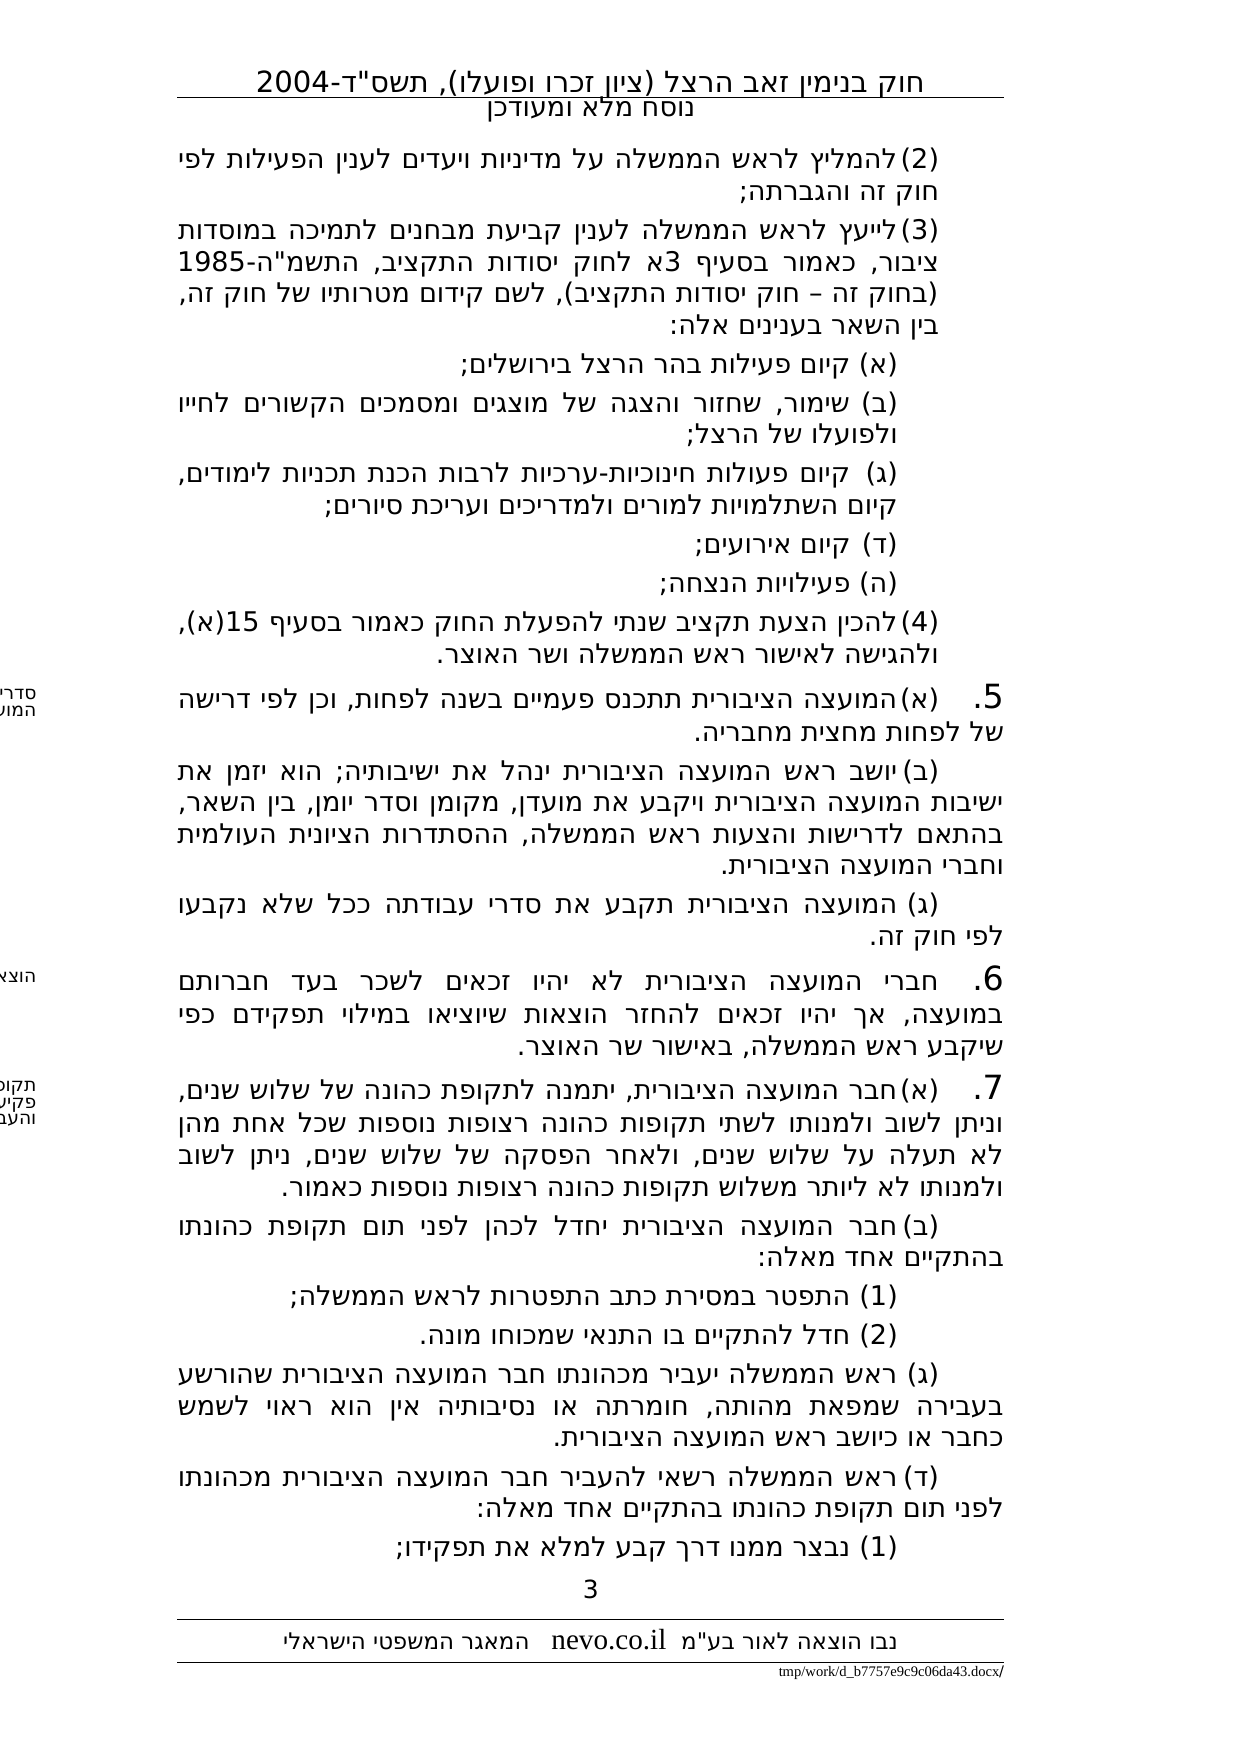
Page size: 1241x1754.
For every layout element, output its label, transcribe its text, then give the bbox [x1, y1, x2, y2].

text 6. חברי המועצה הציבורית לא יהיו זכאים לשכר בעד חברותם במועצה, אך יהיו זכאים להחזר הוצאות שיוציאו במילוי תפקידם כפי שיקבע ראש הממשלה, באישור שר האוצר. [177, 959, 1004, 1061]
text (ב) חבר המועצה הציבורית יחדל לכהן לפני תום תקופת כהונתו בהתקיים אחד מאלה: [177, 1210, 1004, 1273]
text (1) נבצר ממנו דרך קבע למלא את תפקידו; [177, 1531, 898, 1563]
text (4) להכין הצעת תקציב שנתי להפעלת החוק כאמור בסעיף 15(א), ולהגישה לאישור ראש הממשלה ושר האוצר. [177, 606, 939, 669]
text (3) לייעץ לראש הממשלה לענין קביעת מבחנים לתמיכה במוסדות ציבור, כאמור בסעיף 3א לחוק יסודות התקציב, התשמ"ה-1985 (בחוק זה – חוק יסודות התקציב), לשם קידום מטרותיו של חוק זה, בין השאר בענינים אלה: [177, 214, 939, 341]
text (ה) פעילויות הנצחה; [177, 567, 898, 599]
text (1) התפטר במסירת כתב התפטרות לראש הממשלה; [177, 1281, 898, 1312]
text 7. (א) חבר המועצה הציבורית, יתמנה לתקופת כהונה של שלוש שנים, וניתן לשוב ולמנותו לשתי תקופות כהונה רצופות נוספות שכל אחת מהן לא תעלה על שלוש שנים, ולאחר הפסקה של שלוש שנים, ניתן לשוב ולמנותו לא ליותר משלוש תקופות כהונה רצופות נוספות כאמור. [177, 1069, 1004, 1202]
text (ג) ראש הממשלה יעביר מכהונתו חבר המועצה הציבורית שהורשע בעבירה שמפאת מהותה, חומרתה או נסיבותיה אין הוא ראוי לשמש כחבר או כיושב ראש המועצה הציבורית. [177, 1359, 1004, 1453]
text (ב) שימור, שחזור והצגה של מוצגים ומסמכים הקשורים לחייו ולפועלו של הרצל; [177, 387, 898, 450]
text (ב) יושב ראש המועצה הציבורית ינהל את ישיבותיה; הוא יזמן את ישיבות המועצה הציבורית ויקבע את מועדן, מקומן וסדר יומן, בין השאר, בהתאם לדרישות והצעות ראש הממשלה, ההסתדרות הציונית העולמית וחברי המועצה הציבורית. [177, 755, 1004, 881]
text (ד) ראש הממשלה רשאי להעביר חבר המועצה הציבורית מכהונתו לפני תום תקופת כהונתו בהתקיים אחד מאלה: [177, 1461, 1004, 1524]
text (2) חדל להתקיים בו התנאי שמכוחו מונה. [177, 1319, 898, 1351]
text (א) קיום פעילות בהר הרצל בירושלים; [177, 348, 898, 379]
text (ג) המועצה הציבורית תקבע את סדרי עבודתה ככל שלא נקבעו לפי חוק זה. [177, 889, 1004, 952]
text (2) להמליץ לראש הממשלה על מדיניות ויעדים לענין הפעילות לפי חוק זה והגברתה; [177, 144, 939, 207]
text (ד) קיום אירועים; [177, 528, 898, 560]
text (ג) קיום פעולות חינוכיות-ערכיות לרבות הכנת תכניות לימודים, קיום השתלמויות למורים ולמדריכים ועריכת סיורים; [177, 458, 898, 521]
text 5. (א) המועצה הציבורית תתכנס פעמיים בשנה לפחות, וכן לפי דרישה של לפחות מחצית מחבריה. [177, 677, 1004, 747]
